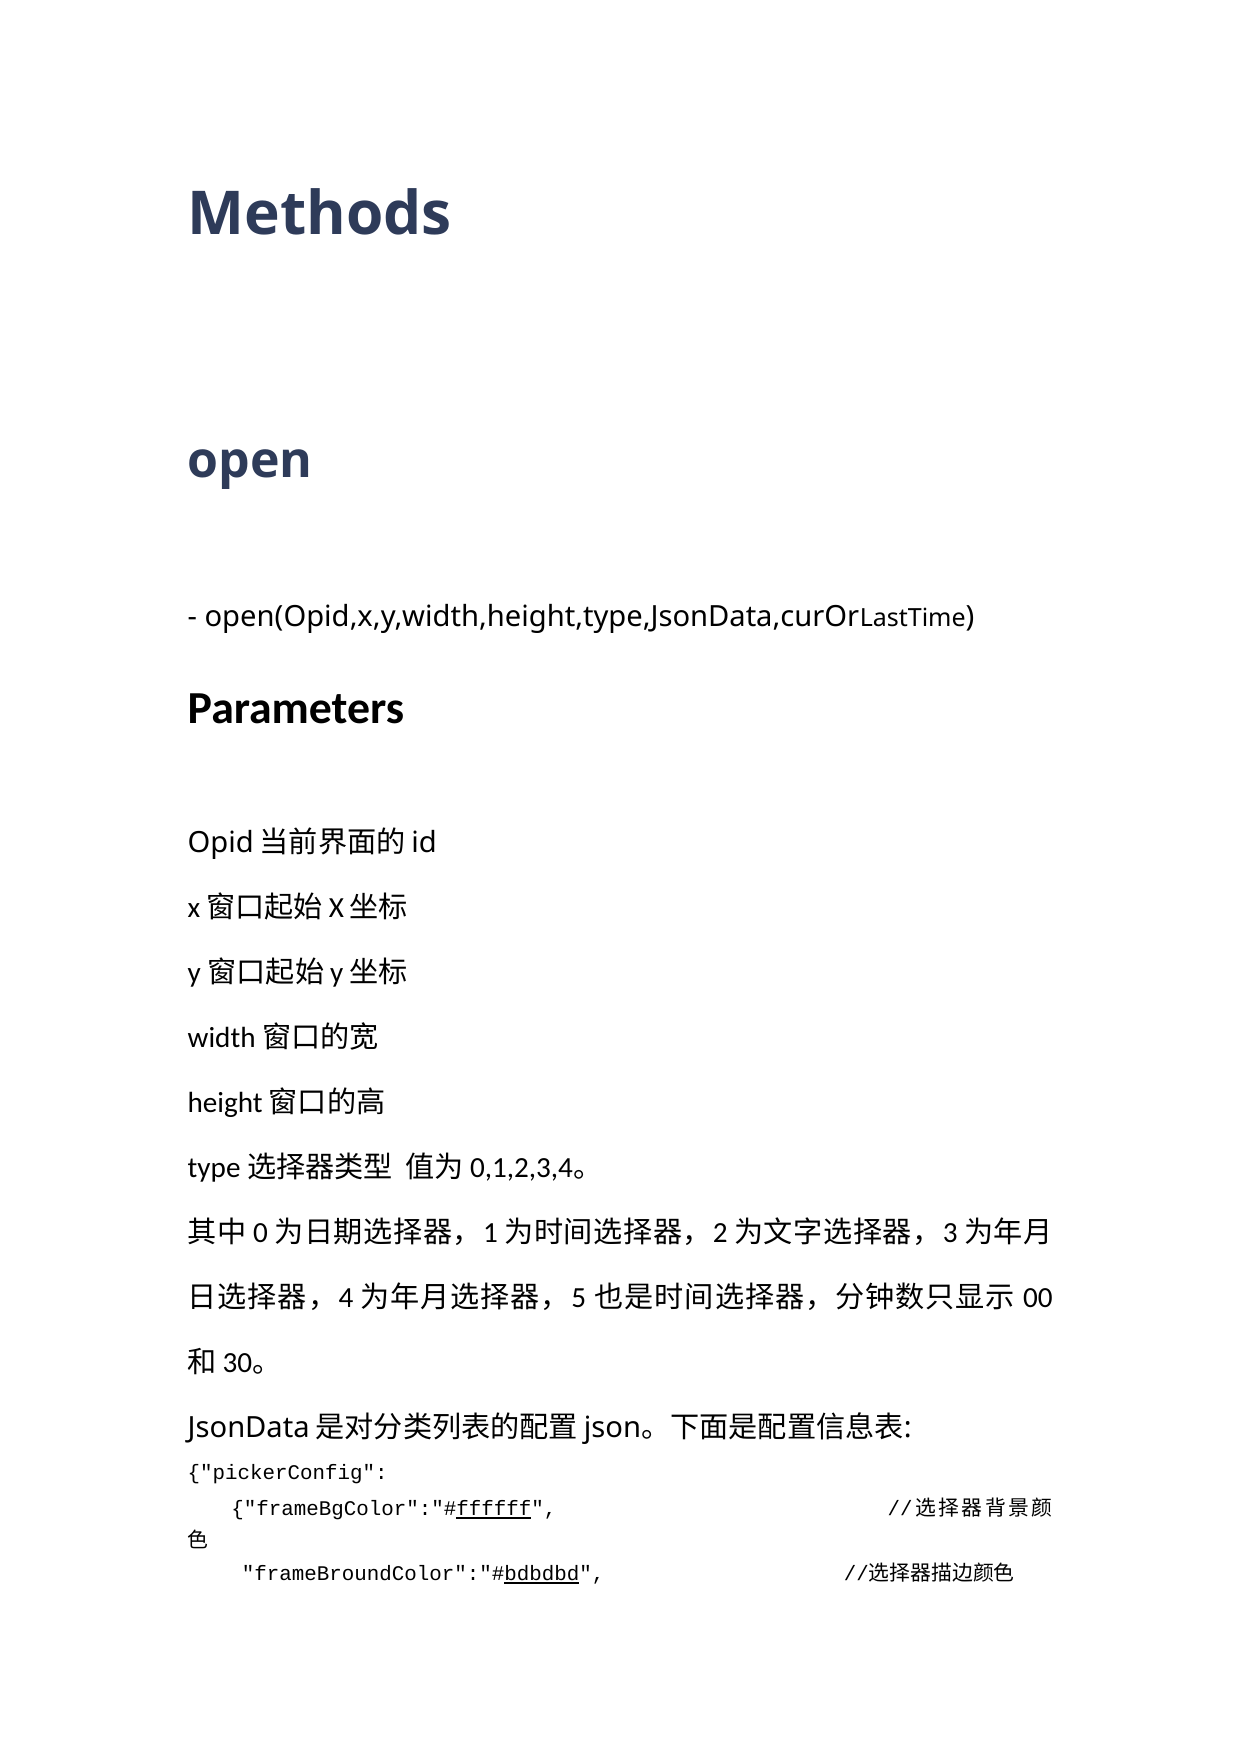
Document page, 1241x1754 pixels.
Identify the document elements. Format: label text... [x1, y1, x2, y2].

text JsonData是对分类列表的配置json。下面是配置信息表: [187, 1393, 1053, 1458]
subtitle Parameters [187, 675, 1053, 740]
text Opid当前界面的id [187, 808, 1053, 873]
text width 窗口的宽 [187, 1003, 1053, 1068]
text {"frameBgColor":"#ffffff", //选择器背景颜色 [187, 1490, 1053, 1555]
text height窗口的高 [187, 1068, 1053, 1133]
text Methods [187, 162, 1053, 259]
text x窗口起始X坐标 [187, 873, 1053, 938]
text open [187, 409, 1053, 507]
text type 选择器类型 值为0,1,2,3,4。 [187, 1133, 1053, 1198]
text "frameBroundColor":"#bdbdbd", //选择器描边颜色 [231, 1555, 1053, 1588]
text y 窗口起始y坐标 [187, 938, 1053, 1003]
text - open(Opid,x,y,width,height,type,JsonData,curOrLastTime) [187, 583, 1053, 648]
text {"pickerConfig": [187, 1458, 1053, 1490]
text 其中0为日期选择器，1为时间选择器，2为文字选择器，3为年月日选择器，4为年月选择器，5 也是时间选择器，分钟数只显示00和30。 [187, 1198, 1053, 1393]
